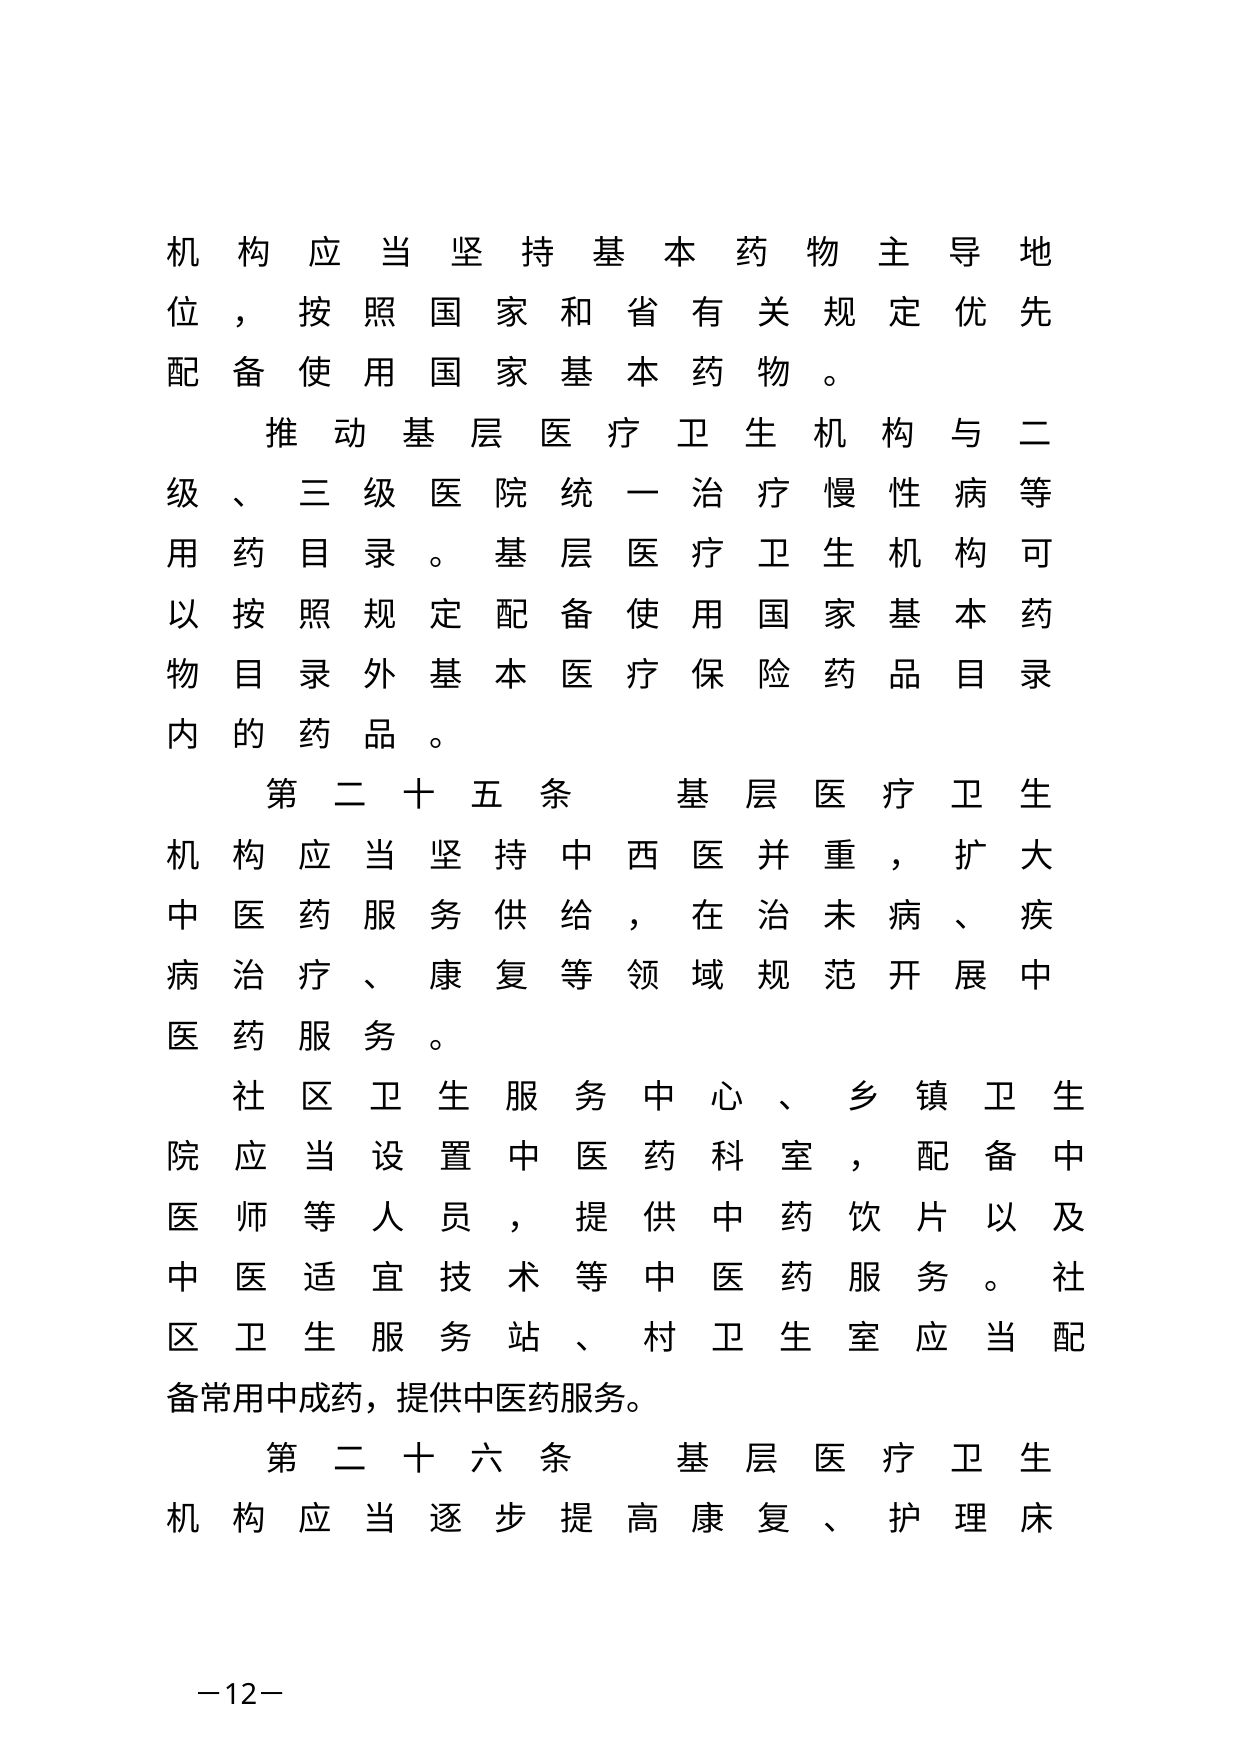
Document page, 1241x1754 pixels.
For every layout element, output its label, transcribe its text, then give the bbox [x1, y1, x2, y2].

text 社区卫生服务中心、乡镇卫生院应当设置中医药科室，配备中医师等人员，提供中药饮片以及中医适宜技术等中医药服务。社区卫生服务站、村卫生室应当配备常用中成药，提供中医药服务。 [167, 1064, 1085, 1426]
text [167, 219, 1085, 400]
text 推动基层医疗卫生机构与二级、三级医院统一治疗慢性病等用药目录。基层医疗卫生机构可以按照规定配备使用国家基本药物目录外基本医疗保险药品目录内的药品。 [167, 400, 1085, 762]
text 第二十五条 基层医疗卫生机构应当坚持中西医并重，扩大中医药服务供给，在治未病、疾病治疗、康复等领域规范开展中医药服务。 [167, 762, 1085, 1064]
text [167, 1426, 1085, 1546]
